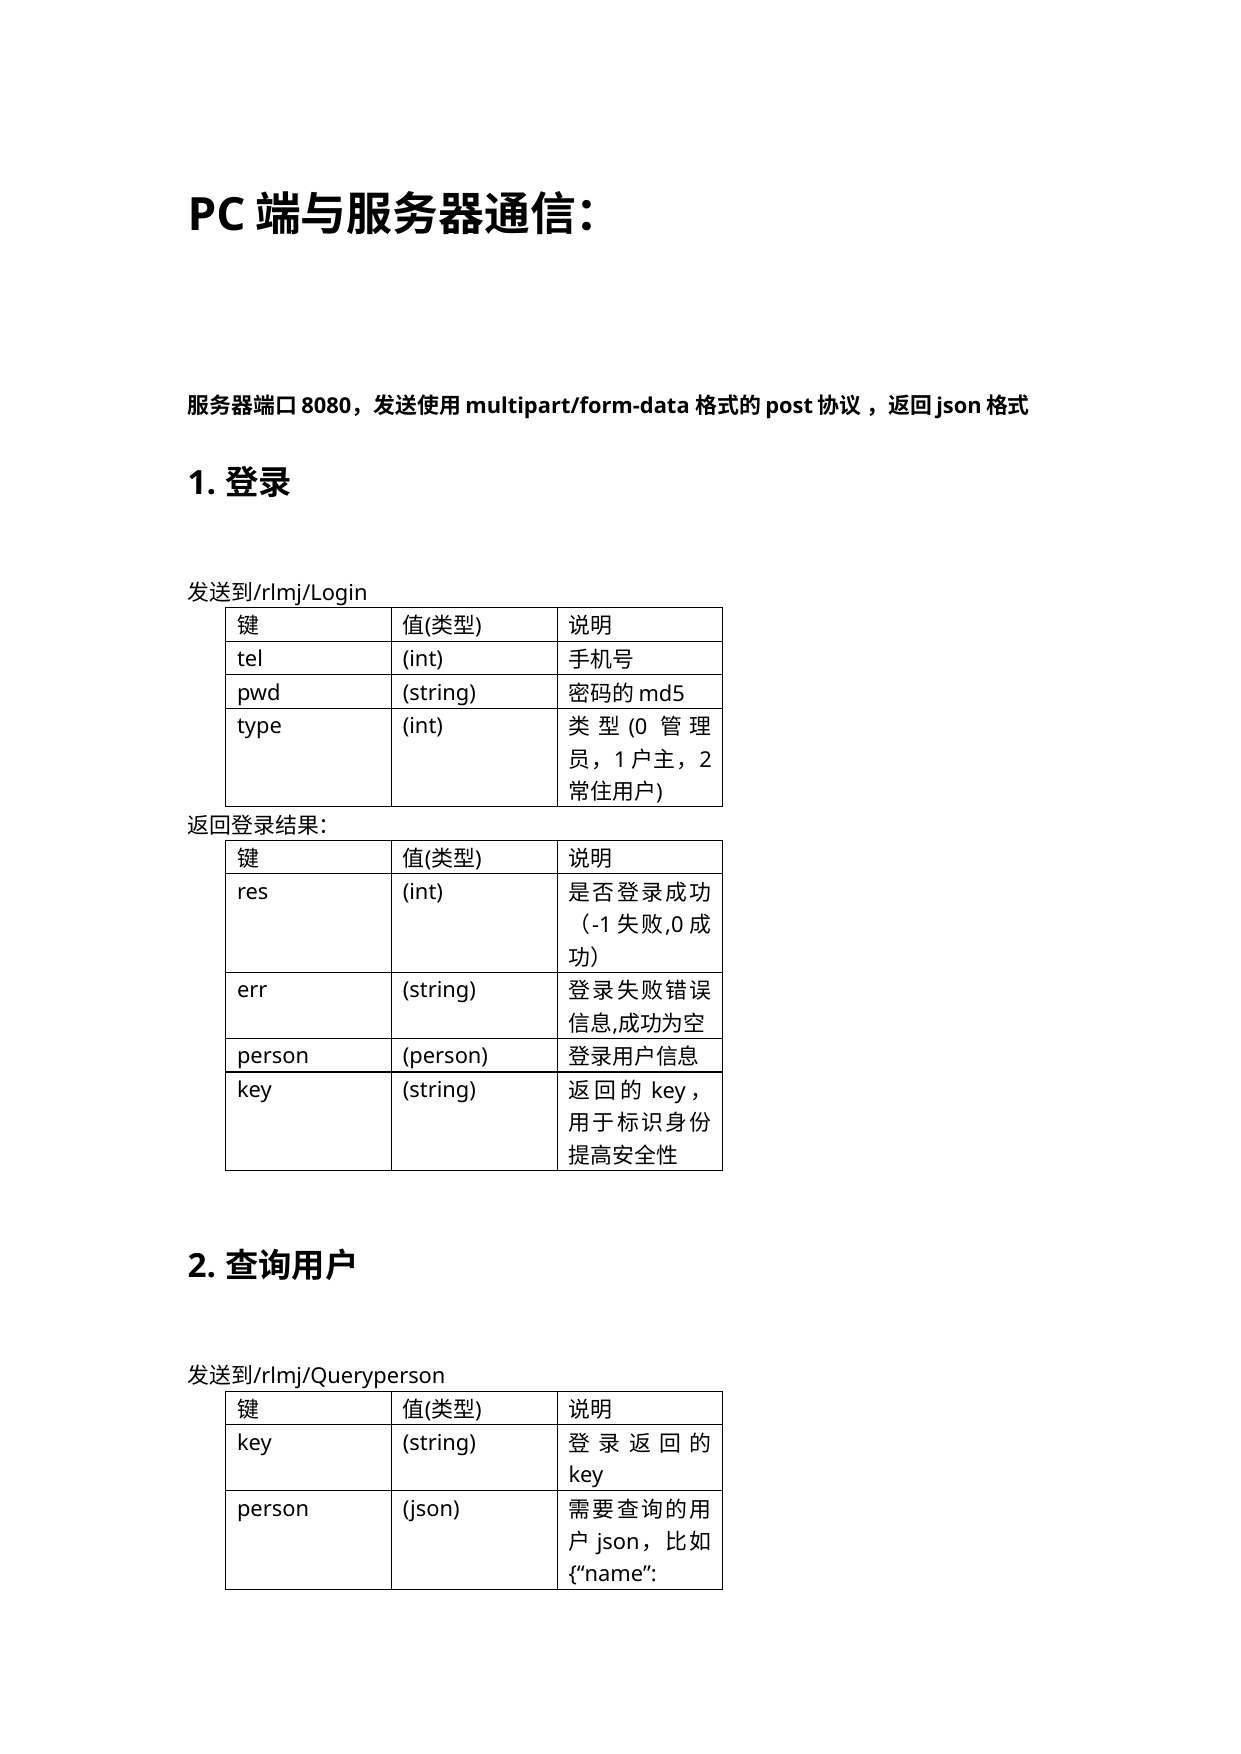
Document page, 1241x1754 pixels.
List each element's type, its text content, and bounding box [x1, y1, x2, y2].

text 发送到/rlmj/Queryperson [187, 1358, 1053, 1391]
table_cell 密码的md5 [558, 675, 722, 708]
table_header 值(类型) [392, 608, 557, 641]
table_cell (int) [392, 642, 557, 674]
table_cell 手机号 [558, 642, 722, 674]
table_cell (int) [392, 874, 557, 972]
table_header 值(类型) [392, 841, 557, 873]
table_header 说明 [558, 841, 722, 873]
table_cell (string) [392, 1073, 557, 1170]
subtitle PC端与服务器通信： [187, 162, 1053, 259]
table_cell err [226, 973, 391, 1038]
table_cell person [226, 1039, 391, 1071]
table_cell 登录用户信息 [558, 1039, 722, 1071]
table_cell key [226, 1073, 391, 1170]
table_cell 登录失败错误信息,成功为空 [558, 973, 722, 1038]
table_header 值(类型) [392, 1392, 557, 1424]
table_cell (json) [392, 1491, 557, 1589]
text 发送到/rlmj/Login [187, 574, 1053, 607]
table_cell (int) [392, 709, 557, 806]
table_header 说明 [558, 1392, 722, 1424]
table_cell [558, 1491, 722, 1589]
table_cell 返回的key，用于标识身份提高安全性 [558, 1073, 722, 1170]
table_cell res [226, 874, 391, 972]
table_header 键 [226, 1392, 391, 1424]
table_cell (string) [392, 675, 557, 708]
table_cell 登录返回的key [558, 1425, 722, 1490]
table_cell type [226, 709, 391, 806]
table_cell pwd [226, 675, 391, 708]
table_cell person [226, 1491, 391, 1589]
table_cell 是否登录成功（-1失败,0成功） [558, 874, 722, 972]
table_cell 类型(0管理员，1户主，2常住用户) [558, 709, 722, 806]
text 返回登录结果： [187, 807, 1053, 840]
table_cell key [226, 1425, 391, 1490]
table_cell (string) [392, 973, 557, 1038]
table_cell (person) [392, 1039, 557, 1071]
table_header 键 [226, 841, 391, 873]
table_header 键 [226, 608, 391, 641]
table_header 说明 [558, 608, 722, 641]
table_cell tel [226, 642, 391, 674]
table_cell (string) [392, 1425, 557, 1490]
subtitle 查询用户 [187, 1231, 1053, 1296]
subtitle 登录 [187, 447, 1053, 512]
text 服务器端口8080，发送使用multipart/form-data 格式的post协议 ，返回json格式 [187, 388, 1053, 420]
